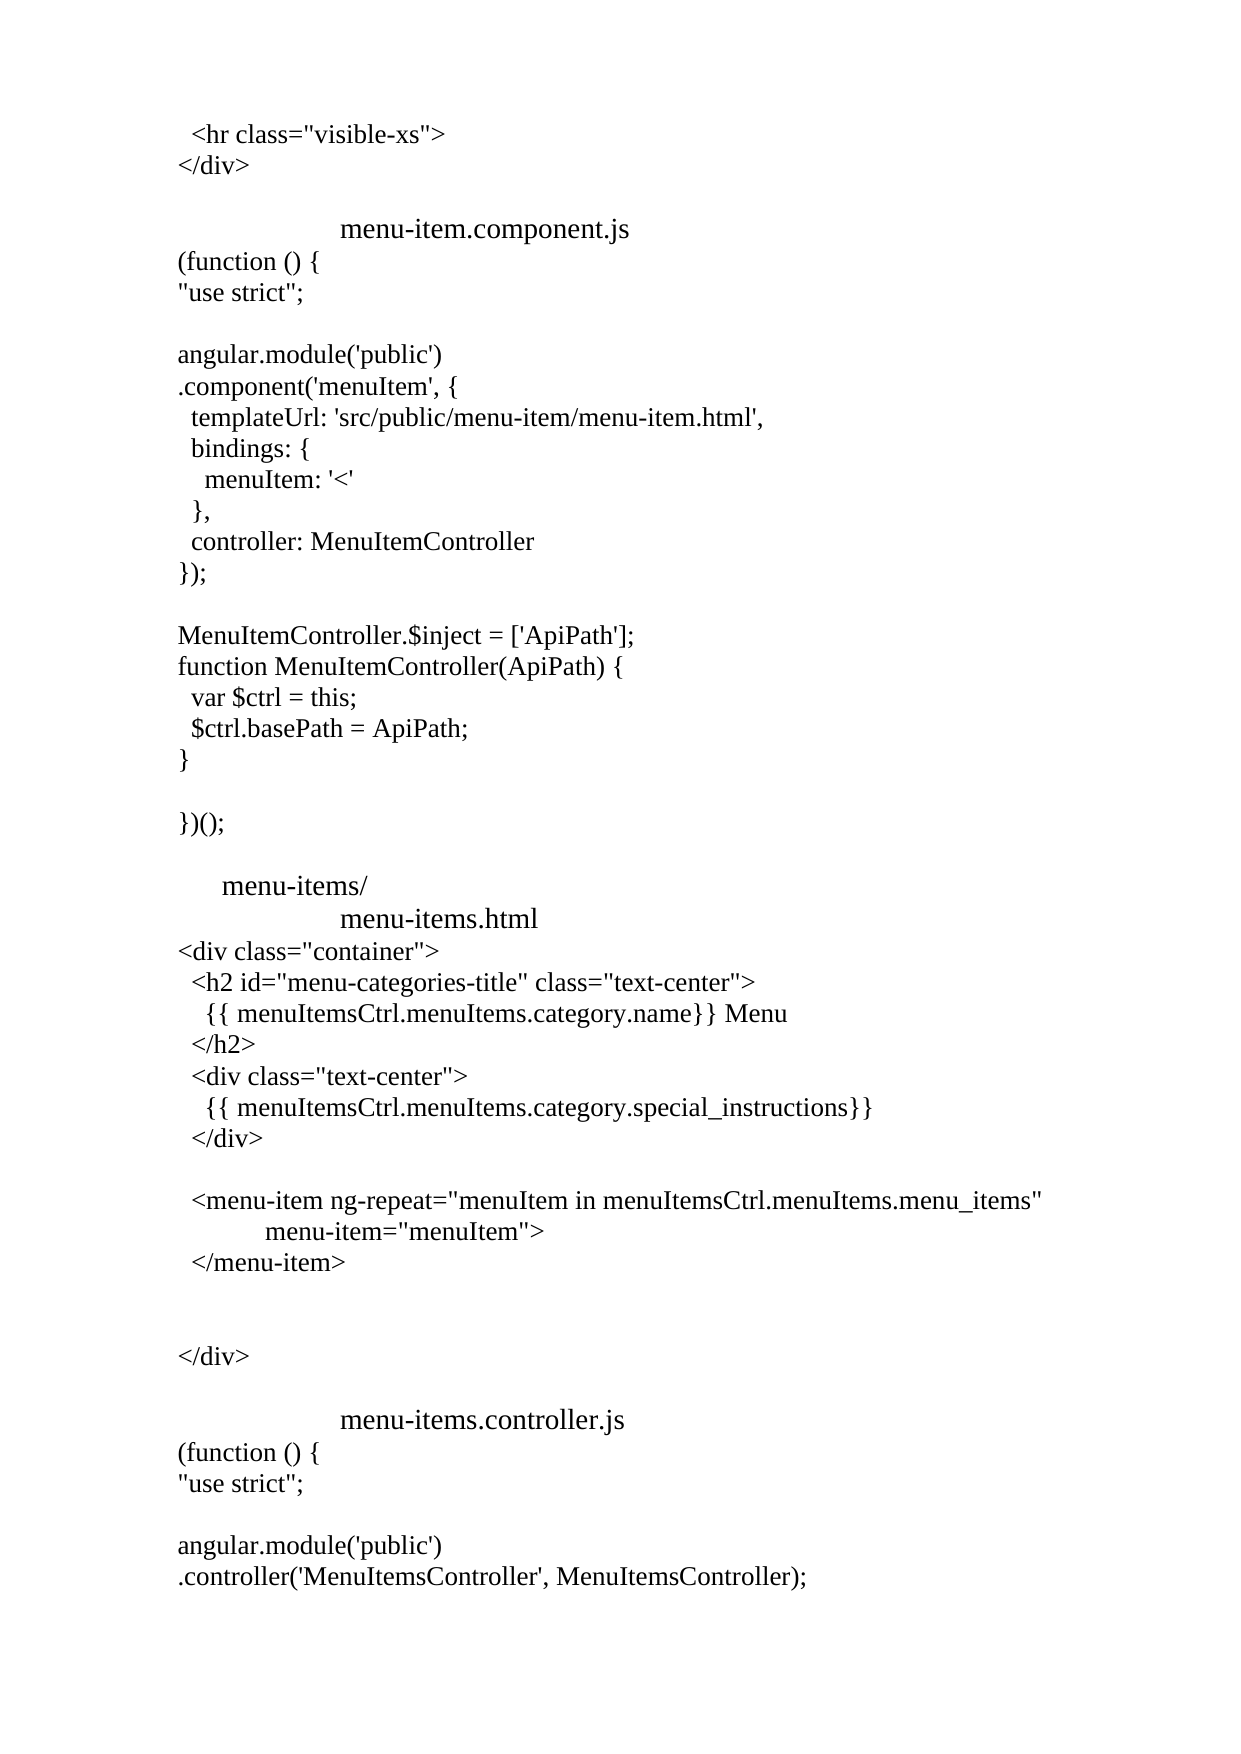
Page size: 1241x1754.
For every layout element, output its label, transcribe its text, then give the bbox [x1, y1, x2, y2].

text </menu-item> [177, 1247, 1152, 1278]
text angular.module('public') [177, 1529, 1152, 1560]
text <hr class="visible-xs"> [177, 118, 1152, 149]
text </div> [177, 1122, 1152, 1153]
text <div class="text-center"> [177, 1060, 1152, 1091]
text templateUrl: 'src/public/menu-item/menu-item.html', [177, 401, 1152, 432]
text } [177, 743, 1152, 774]
text (function () { [177, 1436, 1152, 1467]
text (function () { [177, 245, 1152, 276]
text {{ menuItemsCtrl.menuItems.category.special_instructions}} [177, 1091, 1152, 1122]
text MenuItemController.$inject = ['ApiPath']; [177, 619, 1152, 650]
text bindings: { [177, 432, 1152, 463]
text var $ctrl = this; [177, 681, 1152, 712]
text })(); [177, 806, 1152, 837]
text menu-items.html [222, 902, 1152, 935]
text </h2> [177, 1028, 1152, 1060]
text angular.module('public') [177, 338, 1152, 370]
text }, [177, 494, 1152, 525]
text menu-items.controller.js [222, 1402, 1152, 1436]
text </div> [177, 149, 1152, 180]
text function MenuItemController(ApiPath) { [177, 650, 1152, 681]
text .controller('MenuItemsController', MenuItemsController); [177, 1560, 1152, 1592]
text <menu-item ng-repeat="menuItem in menuItemsCtrl.menuItems.menu_items" [177, 1184, 1152, 1215]
text }); [177, 557, 1152, 588]
text menu-item.component.js [222, 212, 1152, 245]
text <h2 id="menu-categories-title" class="text-center"> [177, 966, 1152, 997]
text menu-items/ [222, 868, 1152, 902]
text controller: MenuItemController [177, 525, 1152, 557]
text .component('menuItem', { [177, 370, 1152, 401]
text "use strict"; [177, 1467, 1152, 1498]
text <div class="container"> [177, 935, 1152, 966]
text $ctrl.basePath = ApiPath; [177, 712, 1152, 743]
text menu-item="menuItem"> [177, 1215, 1152, 1247]
text "use strict"; [177, 276, 1152, 307]
text menuItem: '<' [177, 463, 1152, 494]
text {{ menuItemsCtrl.menuItems.category.name}} Menu [177, 997, 1152, 1028]
text </div> [177, 1340, 1152, 1371]
